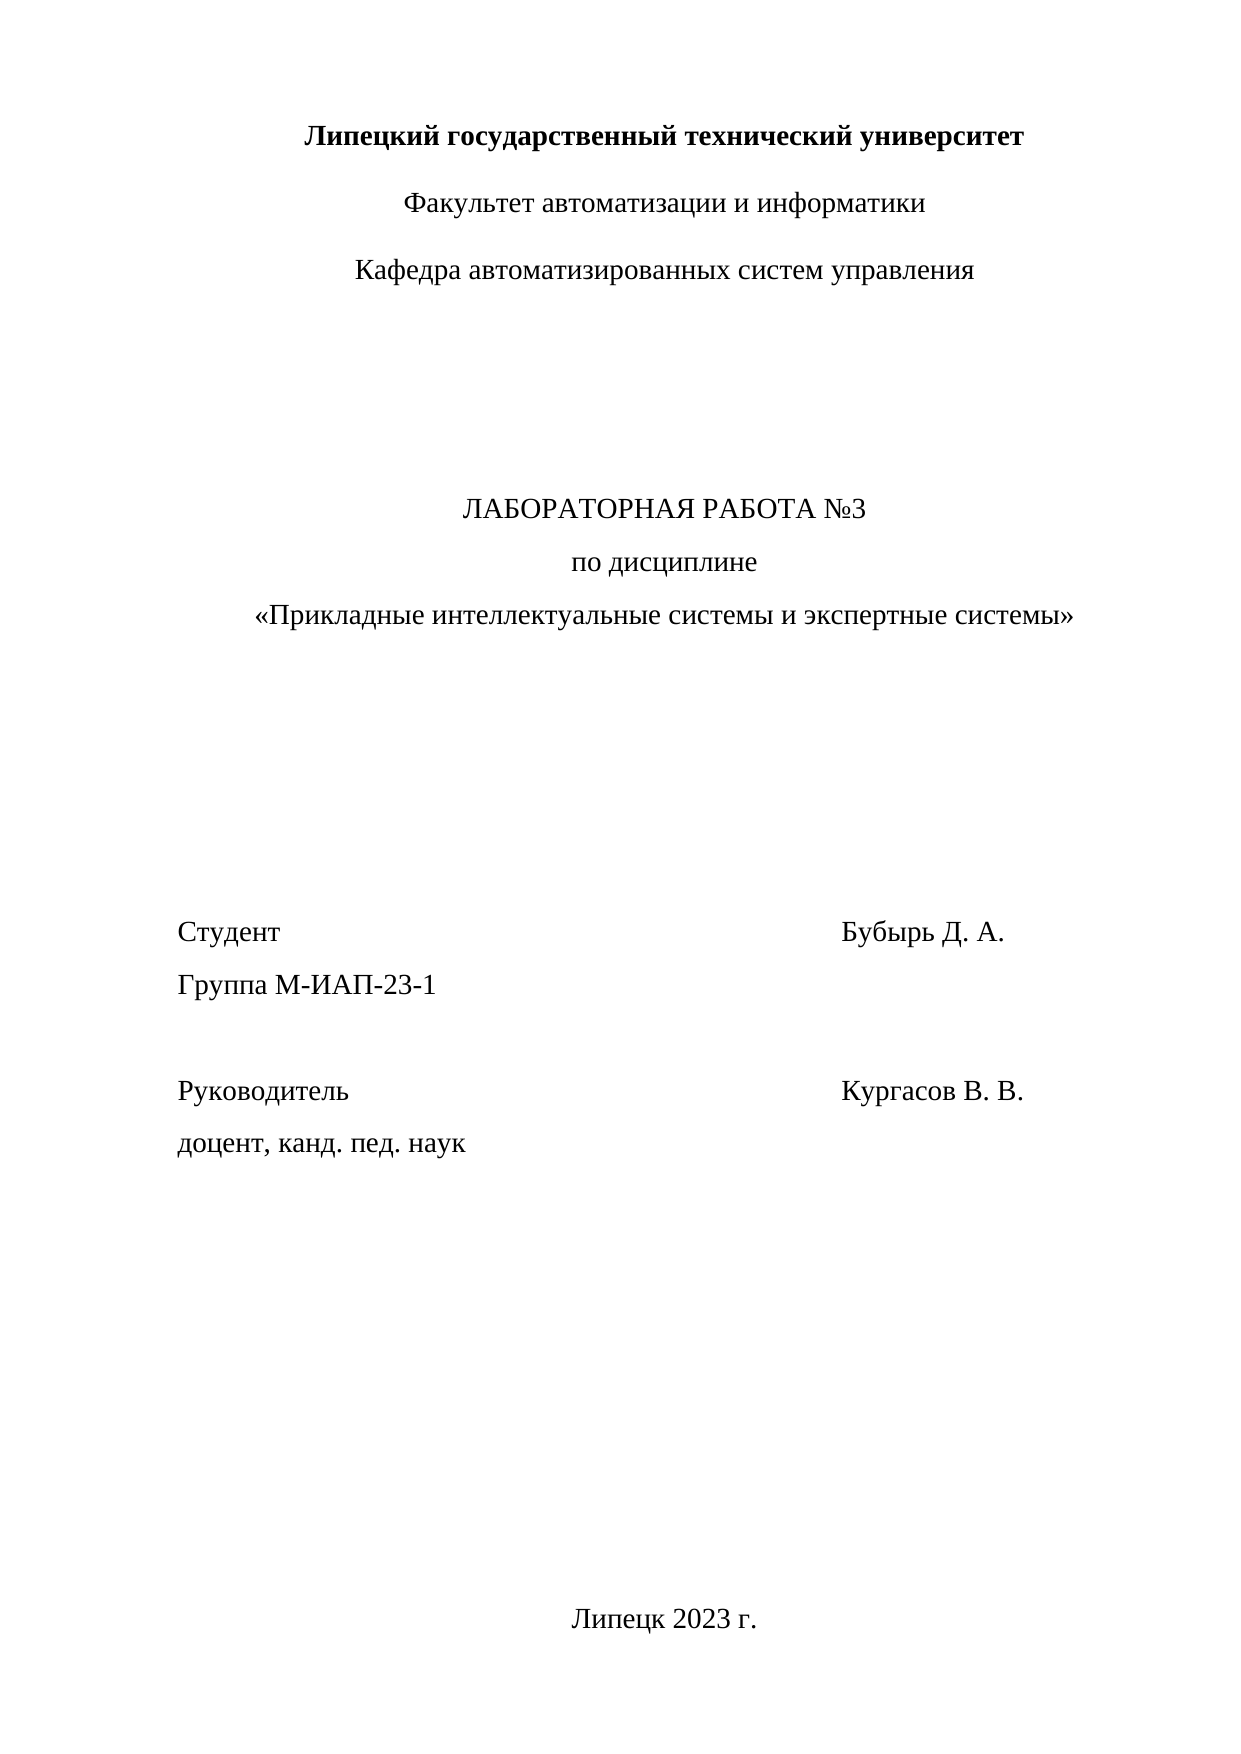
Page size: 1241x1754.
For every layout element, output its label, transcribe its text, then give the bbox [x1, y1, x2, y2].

text Липецк 2023 г. [177, 1601, 1152, 1634]
text ЛАБОРАТОРНАЯ РАБОТА №3 [177, 492, 1152, 525]
text Руководитель Кургасов В. В. [177, 1073, 1152, 1106]
text Студент Бубырь Д. А. [177, 914, 1152, 948]
text Факультет автоматизации и информатики [177, 185, 1152, 219]
text по дисциплине [177, 544, 1152, 578]
text «Прикладные интеллектуальные системы и экспертные системы» [177, 597, 1152, 631]
text Кафедра автоматизированных систем управления [177, 252, 1152, 286]
text Группа М-ИАП-23-1 [177, 967, 1152, 1001]
text Липецкий государственный технический университет [177, 118, 1152, 152]
text доцент, канд. пед. наук [177, 1125, 1152, 1159]
